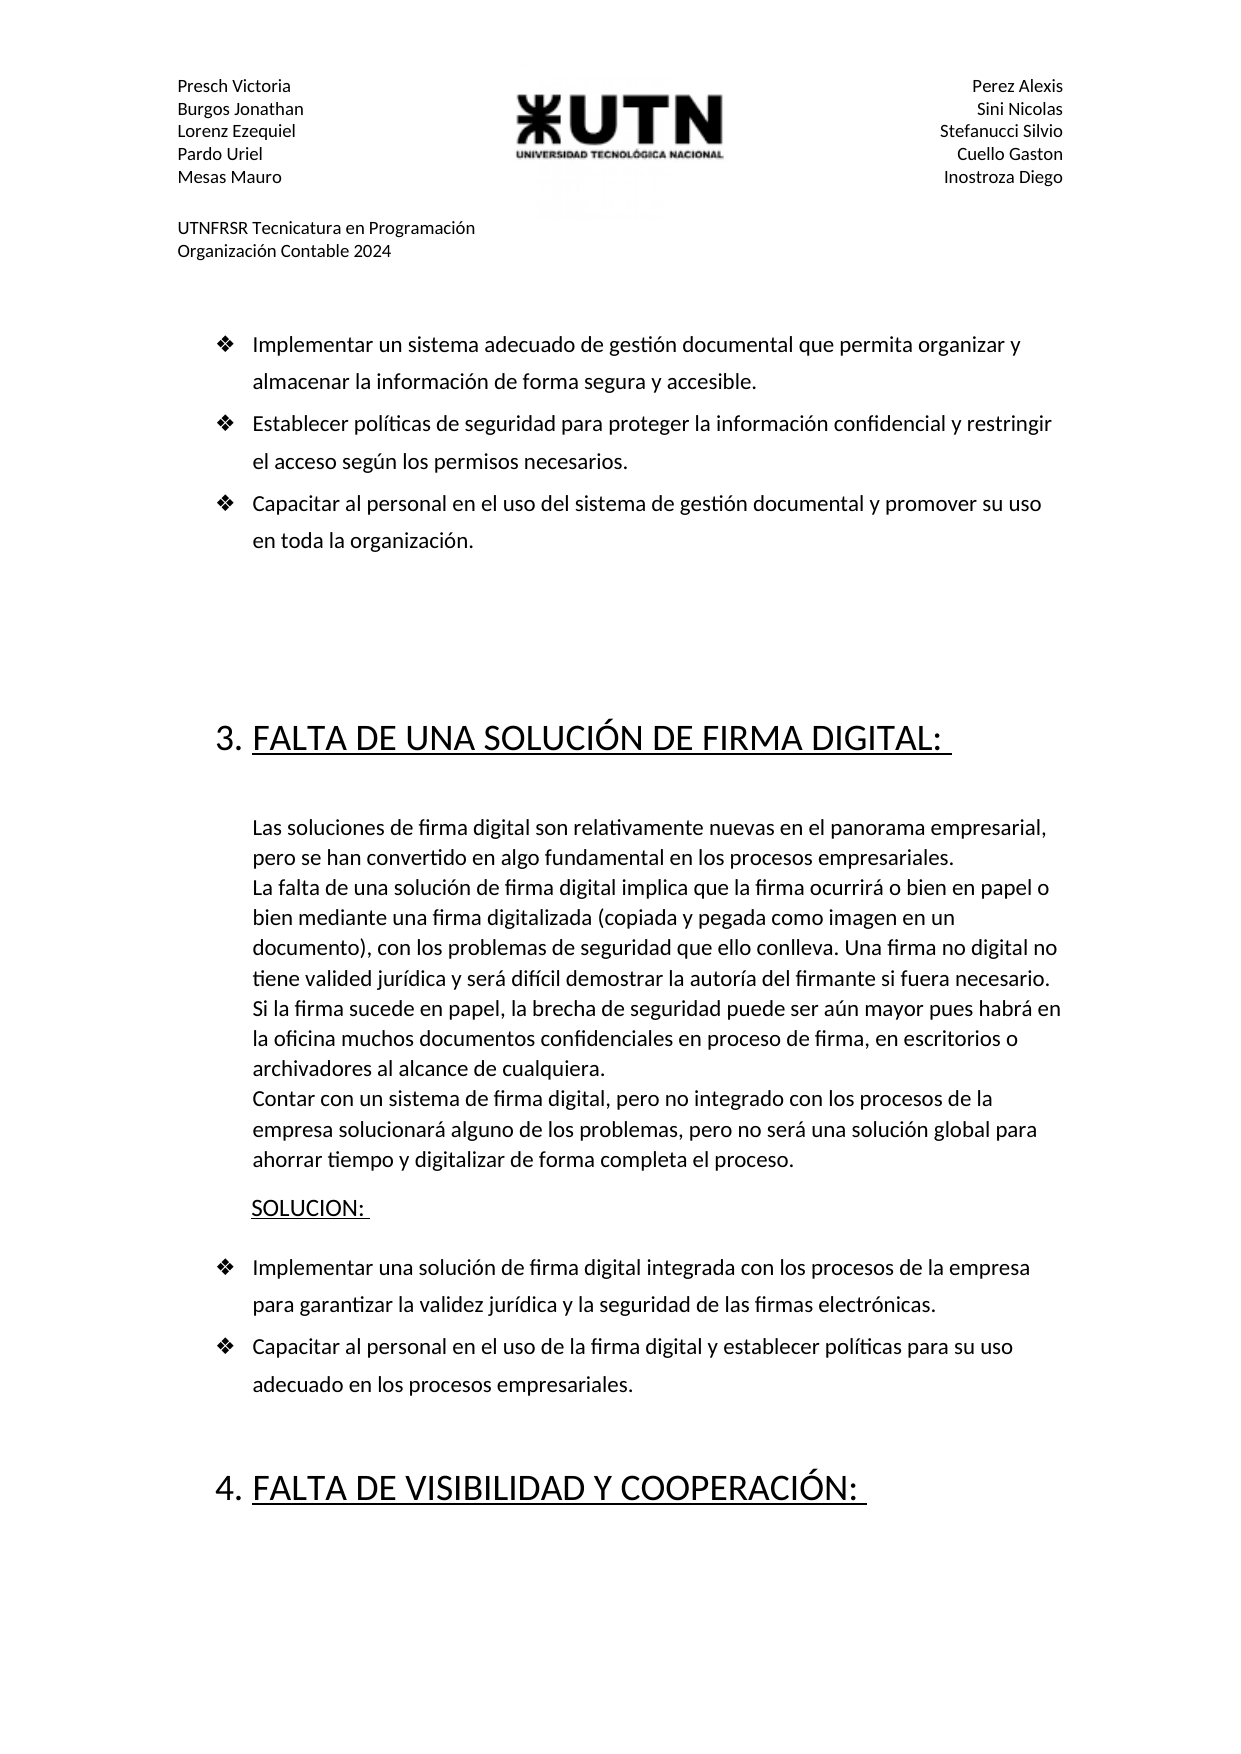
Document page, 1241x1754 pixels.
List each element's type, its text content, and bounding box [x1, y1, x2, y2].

list Capacitar al personal en el uso de la firma digital y establecer políticas para su uso adecuado en los procesos empresariales. [215, 1321, 1063, 1398]
list Establecer políticas de seguridad para proteger la información confidencial y restringir el acceso según los permisos necesarios. [215, 398, 1063, 475]
list Implementar una solución de firma digital integrada con los procesos de la empresa para garantizar la validez jurídica y la seguridad de las firmas electrónicas. [215, 1241, 1063, 1318]
picture [495, 32, 746, 221]
list Implementar un sistema adecuado de gestión documental que permita organizar y almacenar la información de forma segura y accesible. [215, 318, 1063, 395]
list FALTA DE UNA SOLUCIÓN DE FIRMA DIGITAL: [215, 714, 1063, 759]
text SOLUCION: [251, 1192, 1063, 1222]
text Las soluciones de firma digital son relativamente nuevas en el panorama empresarial, pero se han convertido en algo fundamental en los procesos empresariales. [252, 813, 1063, 871]
text Si la firma sucede en papel, la brecha de seguridad puede ser aún mayor pues habrá en la oficina muchos documentos confidenciales en proceso de firma, en escritorios o archivadores al alcance de cualquiera. [252, 994, 1063, 1082]
list Capacitar al personal en el uso del sistema de gestión documental y promover su uso en toda la organización. [215, 477, 1063, 554]
text Contar con un sistema de firma digital, pero no integrado con los procesos de la empresa solucionará alguno de los problemas, pero no será una solución global para ahorrar tiempo y digitalizar de forma completa el proceso. [252, 1084, 1063, 1173]
text La falta de una solución de firma digital implica que la firma ocurrirá o bien en papel o bien mediante una firma digitalizada (copiada y pegada como imagen en un documento), con los problemas de seguridad que ello conlleva. Una firma no digital no tiene valided jurídica y será difícil demostrar la autoría del firmante si fuera necesario. [252, 873, 1063, 992]
list FALTA DE VISIBILIDAD Y COOPERACIÓN: [215, 1464, 1063, 1509]
